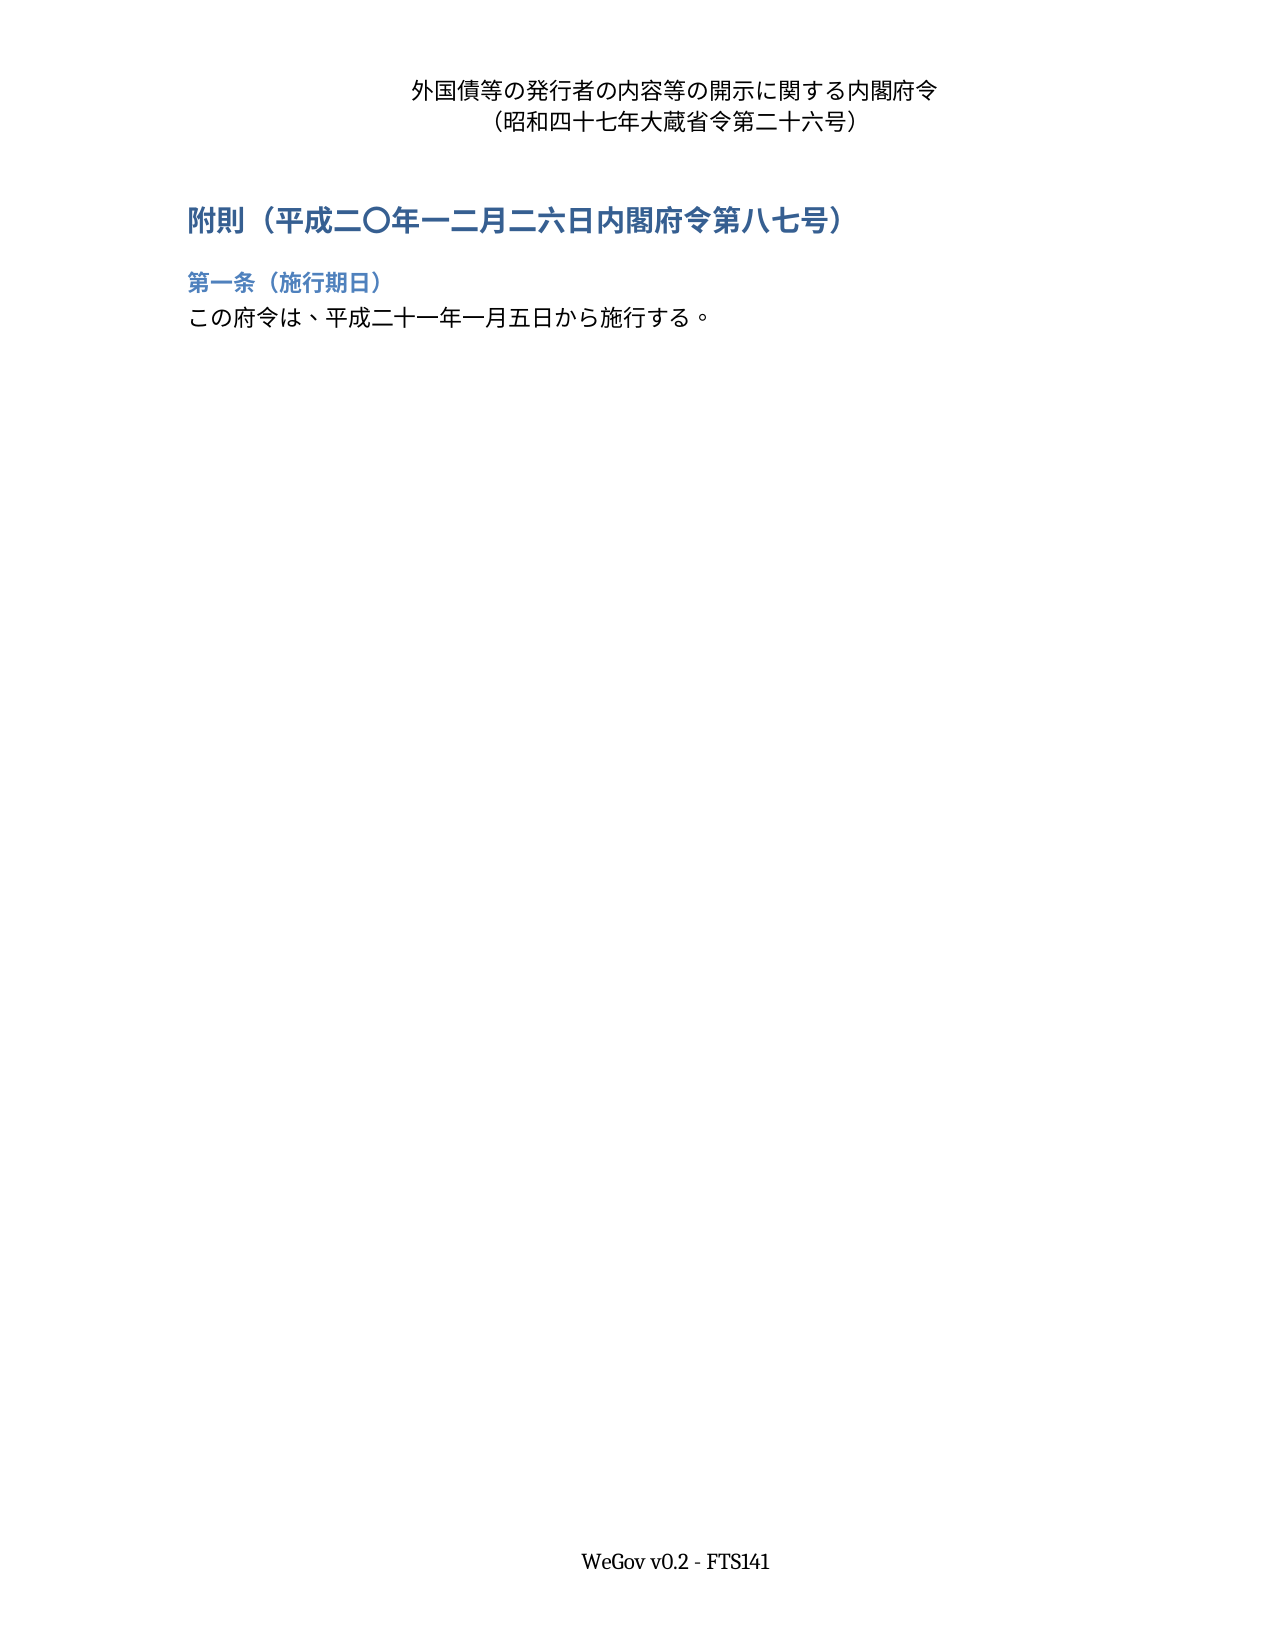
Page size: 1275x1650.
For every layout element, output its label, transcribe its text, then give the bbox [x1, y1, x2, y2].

text この府令は、平成二十一年一月五日から施行する。 [187, 302, 1087, 334]
subtitle 附則（平成二〇年一二月二六日内閣府令第八七号） [187, 200, 1087, 240]
subtitle 第一条（施行期日） [187, 266, 1087, 298]
